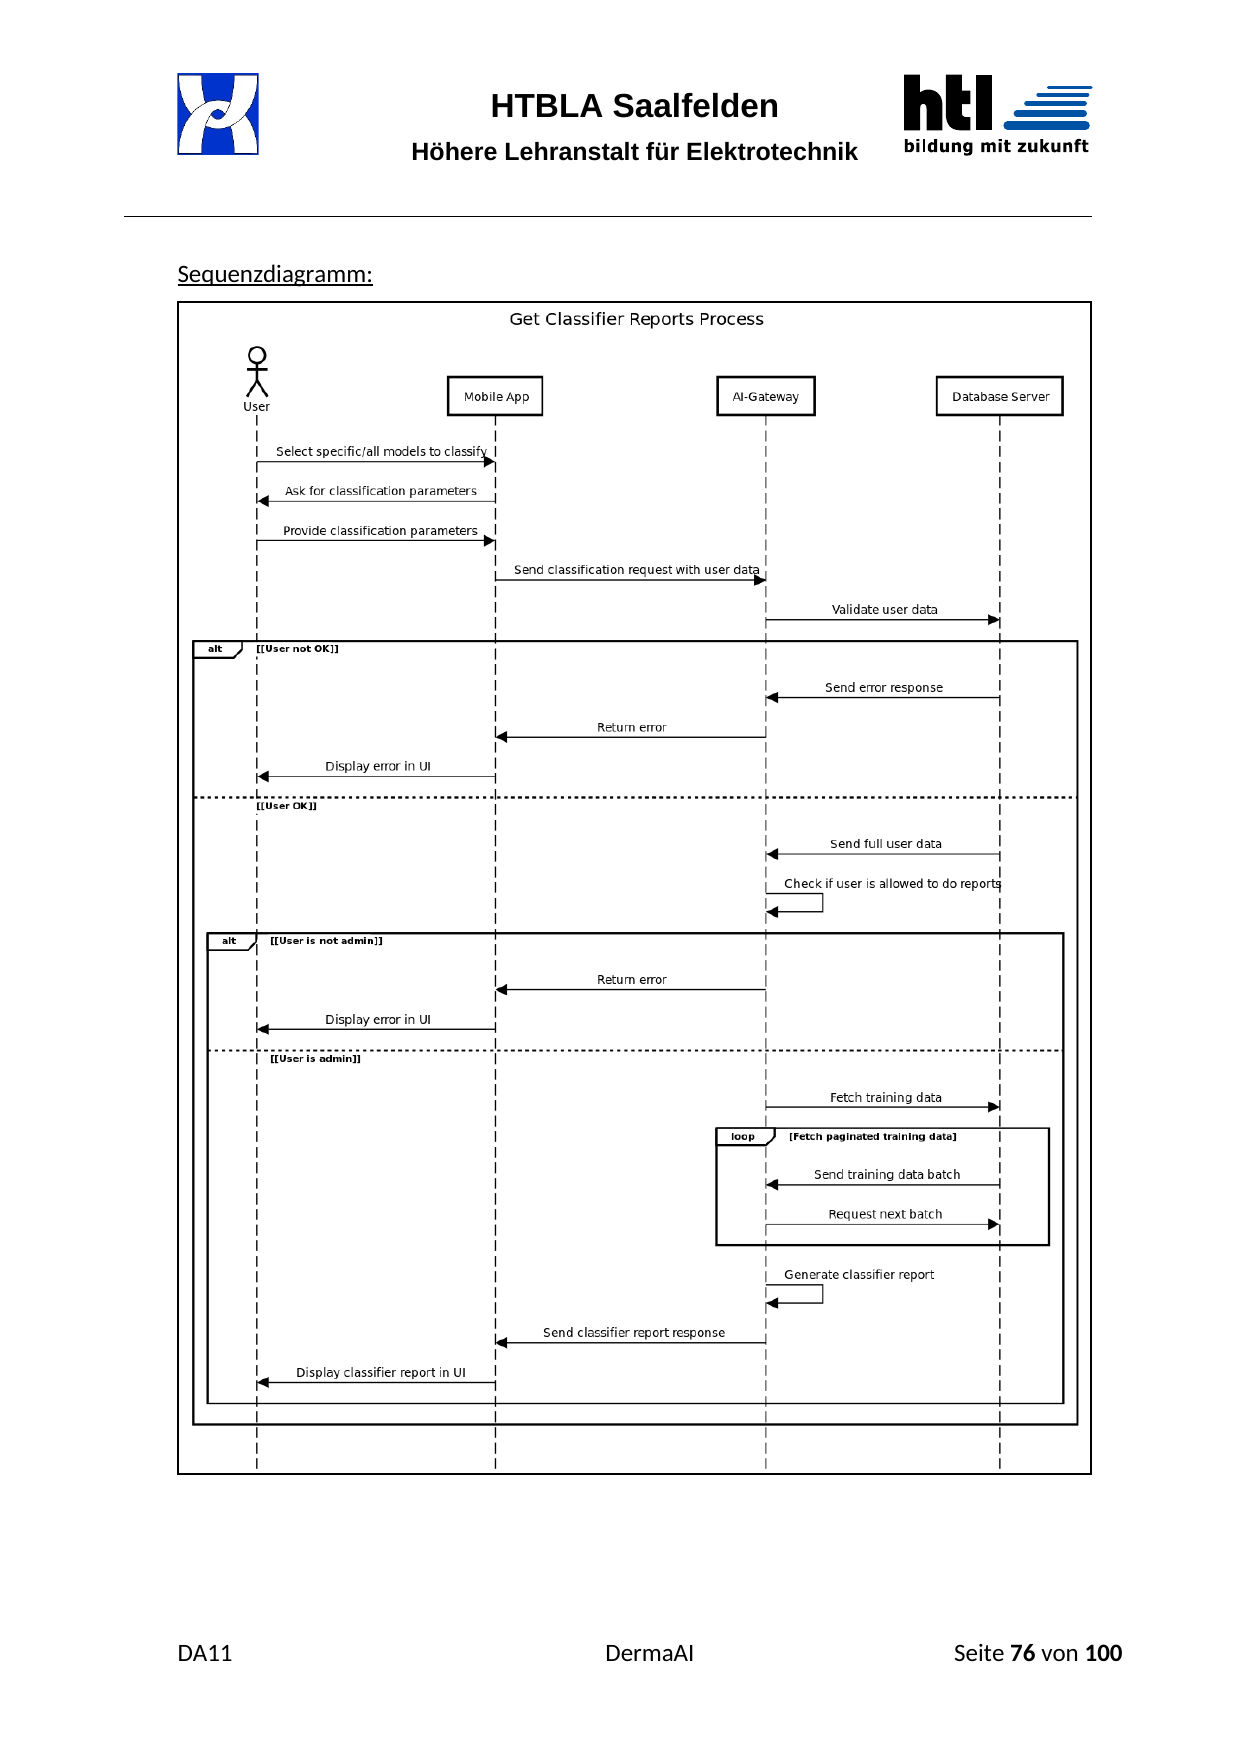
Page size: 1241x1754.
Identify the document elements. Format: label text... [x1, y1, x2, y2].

picture [179, 303, 1090, 1473]
text Sequenzdiagramm: [177, 258, 1092, 288]
picture [177, 73, 259, 155]
